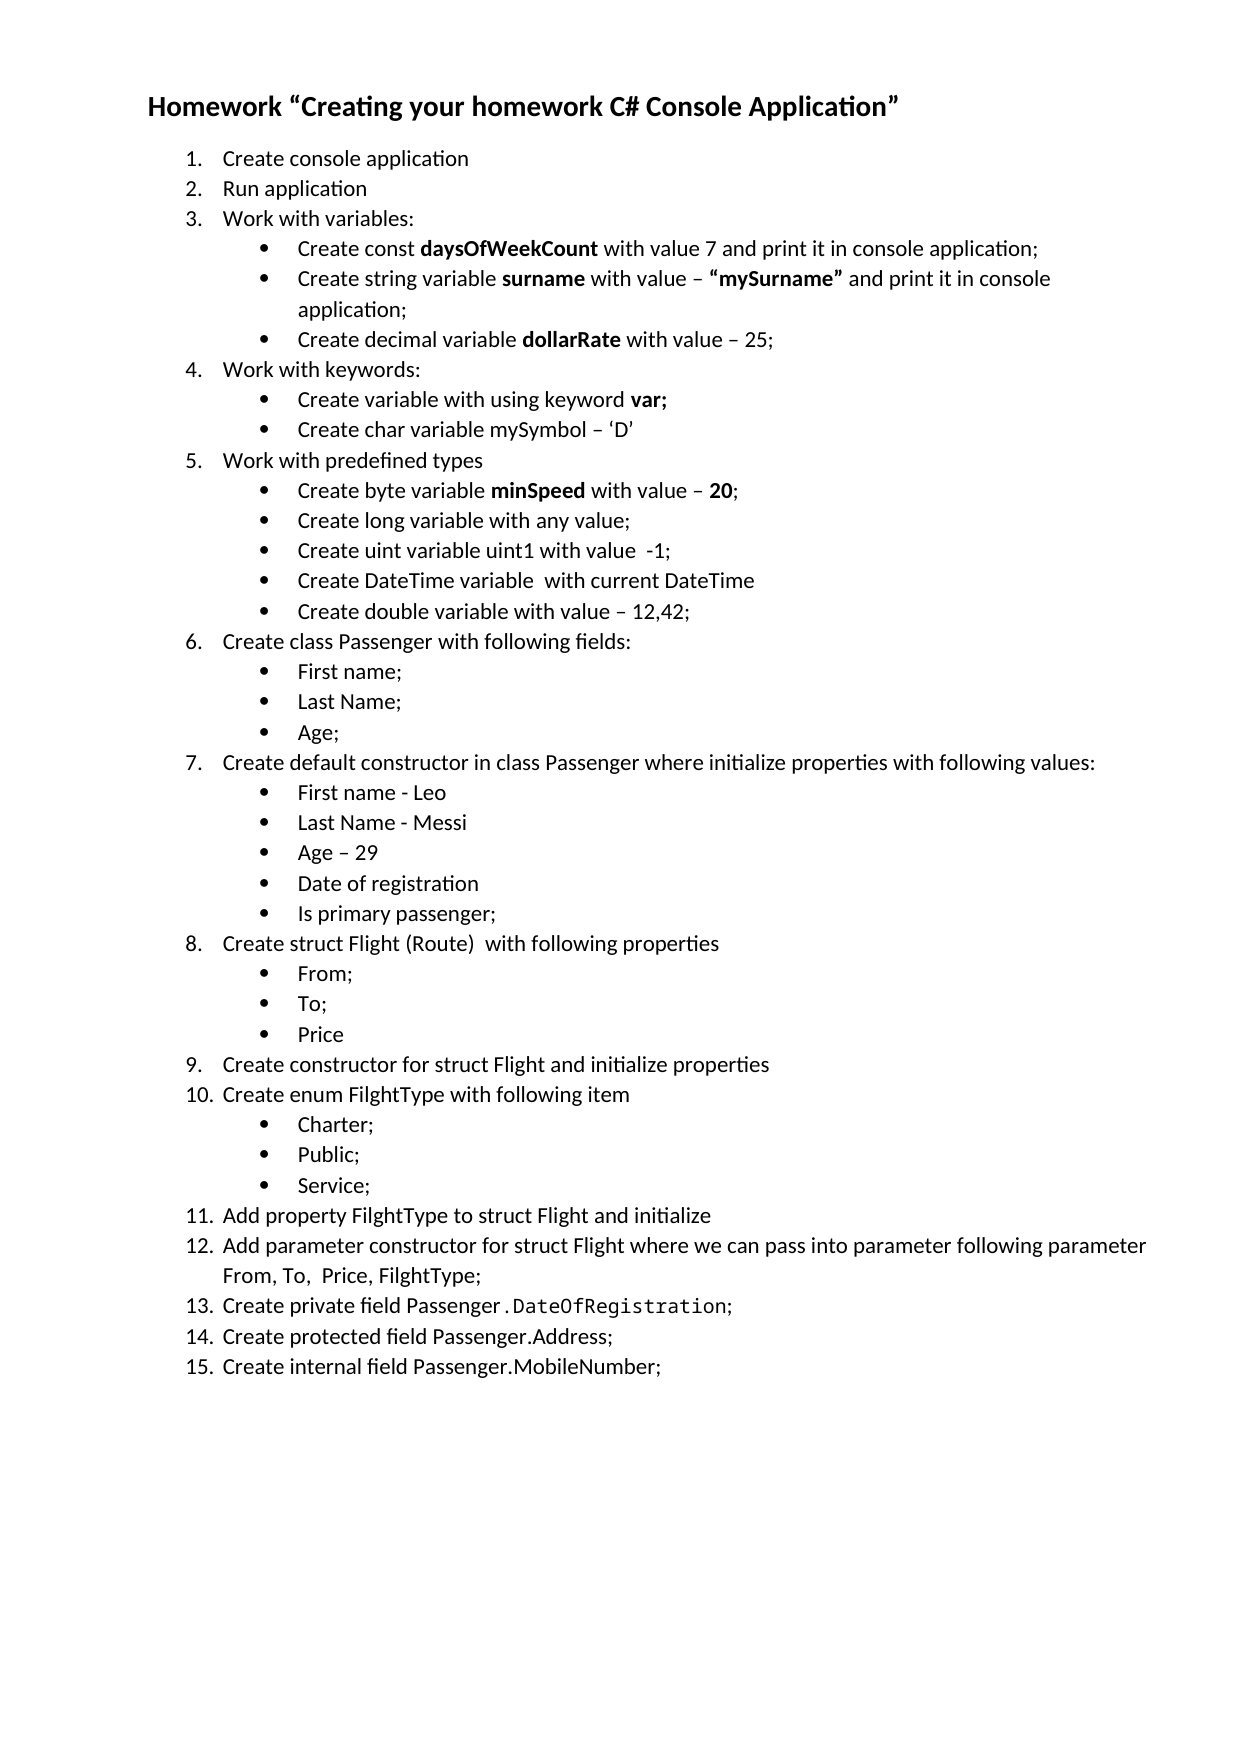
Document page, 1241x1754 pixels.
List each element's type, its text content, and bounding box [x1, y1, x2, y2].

list Last Name - Messi [260, 808, 1152, 836]
list Work with predefined types [185, 446, 1152, 474]
list First name; [260, 657, 1152, 685]
list Work with keywords: [185, 355, 1152, 383]
list Date of registration [260, 869, 1152, 897]
list Create console application [185, 144, 1152, 172]
list Create default constructor in class Passenger where initialize properties with following values: [185, 748, 1152, 776]
list Last Name; [260, 687, 1152, 715]
list Add property FilghtType to struct Flight and initialize [185, 1201, 1152, 1229]
list Create enum FilghtType with following item [185, 1080, 1152, 1108]
list First name - Leo [260, 778, 1152, 806]
list Create variable with using keyword var; [260, 385, 1152, 413]
list Create decimal variable dollarRate with value – 25; [260, 325, 1152, 353]
list Public; [260, 1141, 1152, 1168]
list Price [260, 1020, 1152, 1048]
list Create internal field Passenger.MobileNumber; [185, 1352, 1152, 1380]
list Create byte variable minSpeed with value – 20; [260, 476, 1152, 504]
list Age – 29 [260, 838, 1152, 866]
list Create uint variable uint1 with value -1; [260, 536, 1152, 564]
list Create private field Passenger.DateOfRegistration; [185, 1292, 1152, 1320]
list Create char variable mySymbol – ‘D’ [260, 416, 1152, 443]
list Create constructor for struct Flight and initialize properties [185, 1050, 1152, 1078]
list Is primary passenger; [260, 899, 1152, 927]
list Create string variable surname with value – “mySurname” and print it in console application; [260, 264, 1152, 323]
text Homework “Creating your homework C# Console Application” [148, 88, 1152, 124]
list Create double variable with value – 12,42; [260, 597, 1152, 625]
list Create struct Flight (Route) with following properties [185, 929, 1152, 957]
list Charter; [260, 1110, 1152, 1138]
list Add parameter constructor for struct Flight where we can pass into parameter following parameter From, To, Price, FilghtType; [185, 1231, 1152, 1289]
list Service; [260, 1171, 1152, 1199]
list Create long variable with any value; [260, 506, 1152, 534]
list Age; [260, 718, 1152, 746]
list Run application [185, 174, 1152, 202]
list From; [260, 959, 1152, 987]
list To; [260, 989, 1152, 1017]
list Create const daysOfWeekCount with value 7 and print it in console application; [260, 234, 1152, 262]
list Create protected field Passenger.Address; [185, 1322, 1152, 1350]
list Create DateTime variable with current DateTime [260, 567, 1152, 594]
list Work with variables: [185, 204, 1152, 232]
list Create class Passenger with following fields: [185, 627, 1152, 655]
